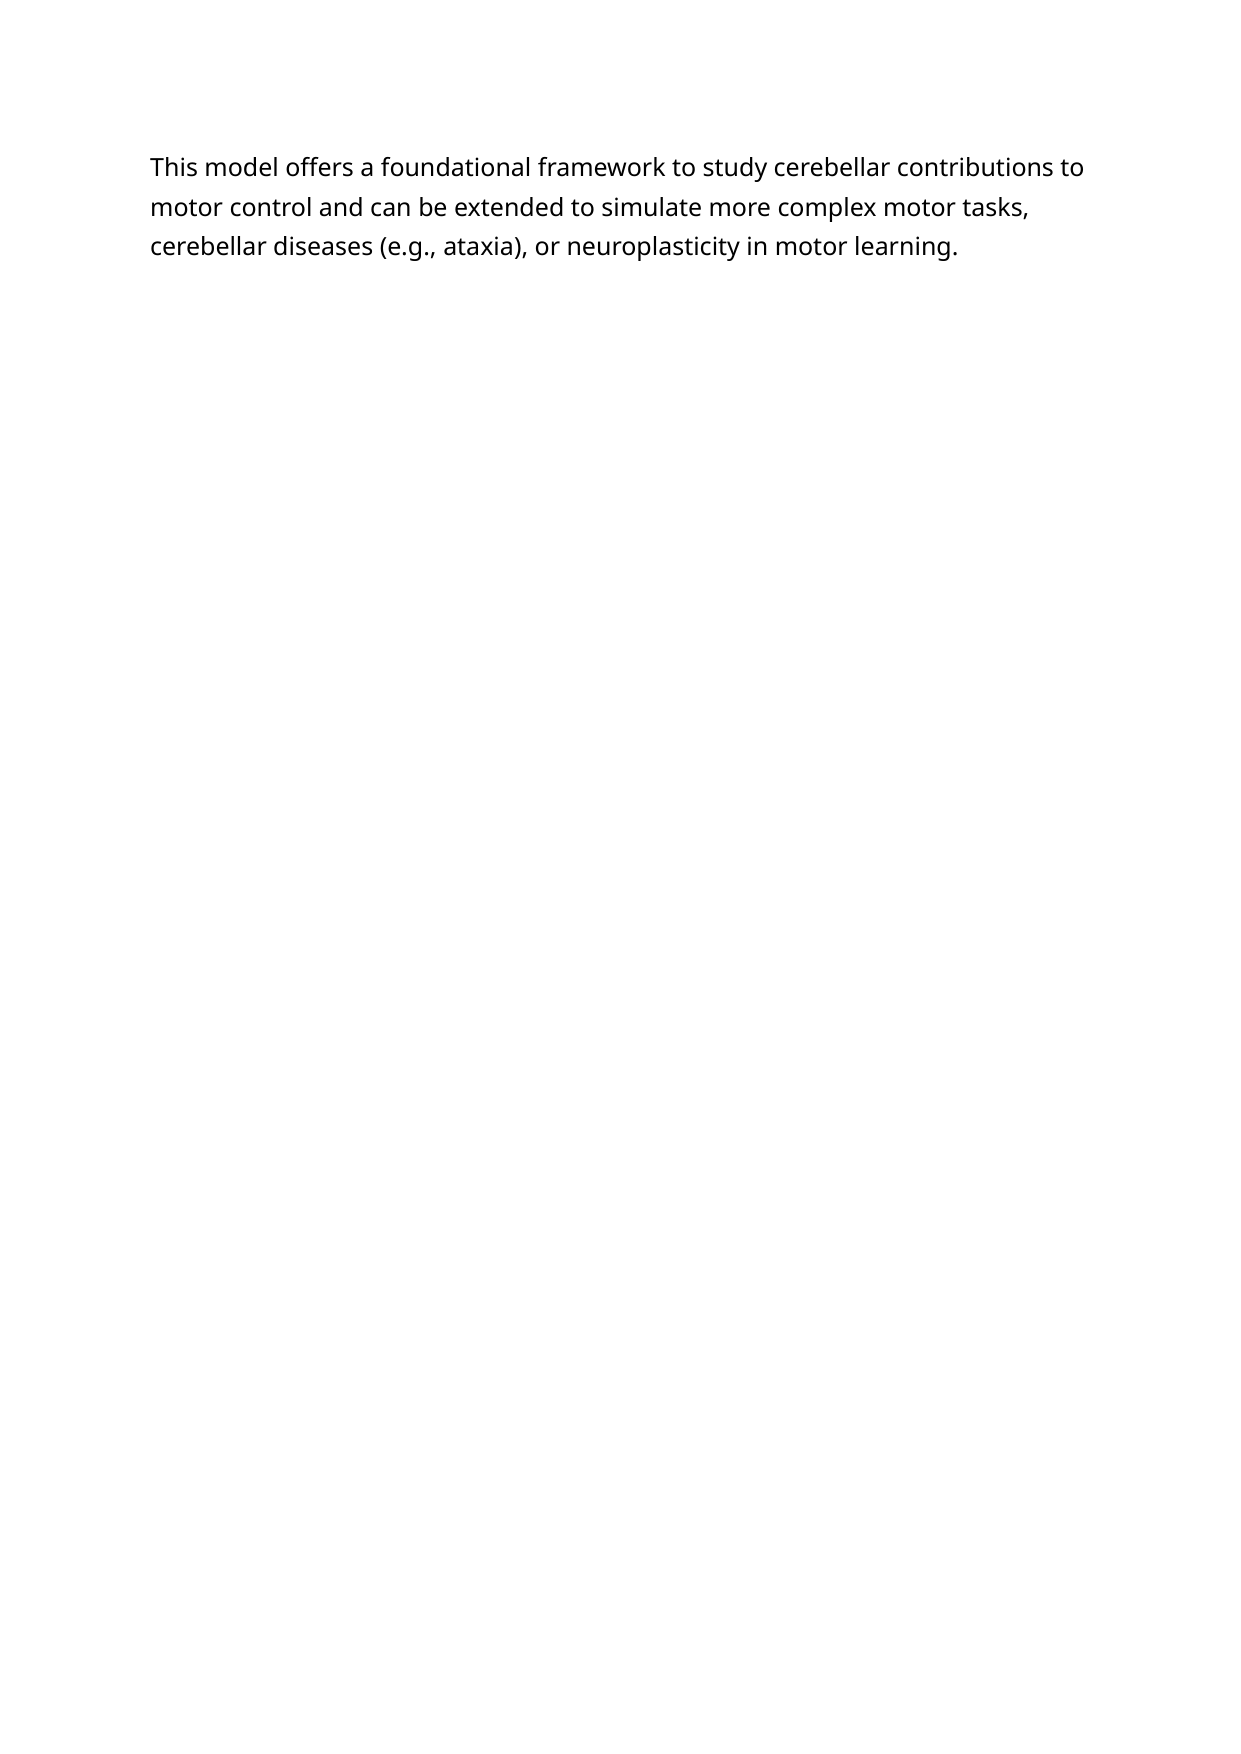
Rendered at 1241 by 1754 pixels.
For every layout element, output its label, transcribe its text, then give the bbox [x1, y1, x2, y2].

text This model offers a foundational framework to study cerebellar contributions to motor control and can be extended to simulate more complex motor tasks, cerebellar diseases (e.g., ataxia), or neuroplasticity in motor learning. [150, 150, 1090, 262]
